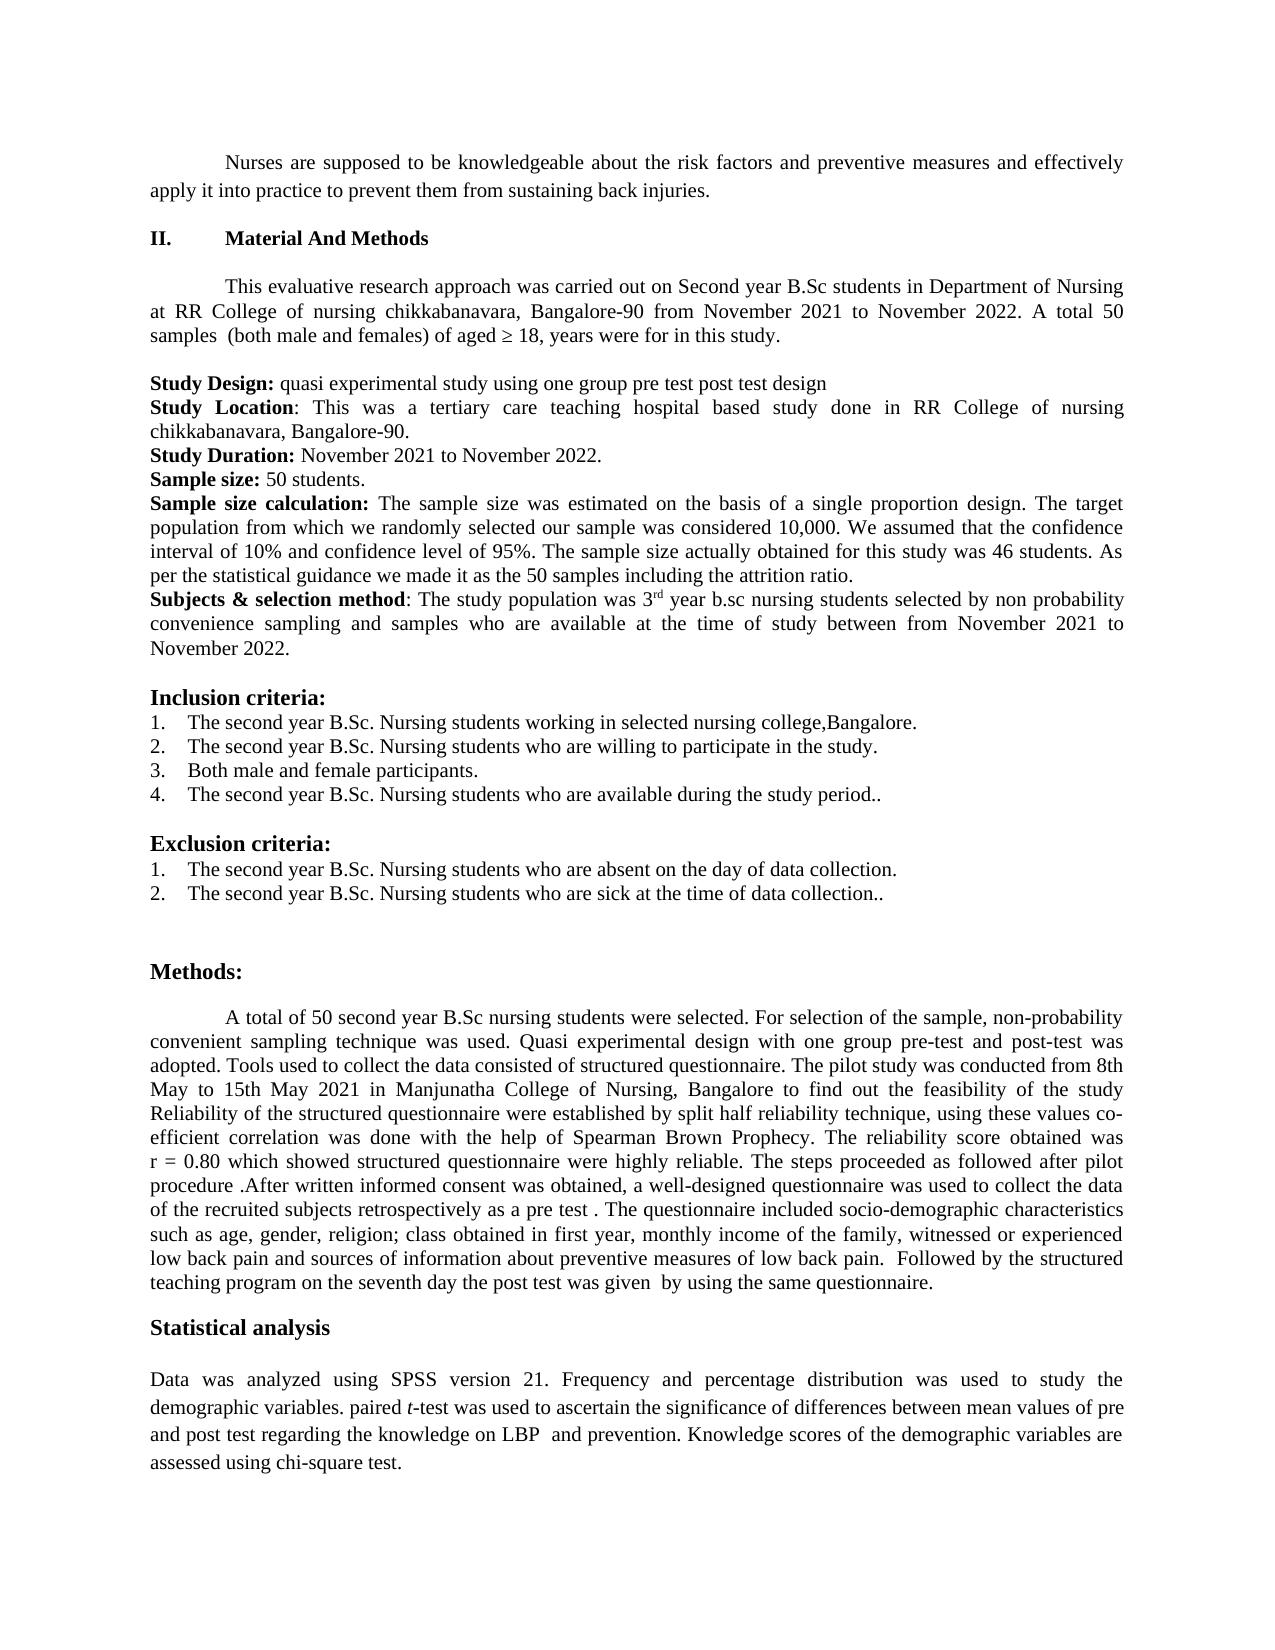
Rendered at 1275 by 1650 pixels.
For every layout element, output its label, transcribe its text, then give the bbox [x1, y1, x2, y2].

text Methods: [150, 958, 1125, 984]
text Sample size: 50 students. [150, 467, 1125, 491]
list The second year B.Sc. Nursing students who are willing to participate in the study. [150, 734, 1125, 758]
list The second year B.Sc. Nursing students who are available during the study period.. [150, 782, 1125, 806]
list The second year B.Sc. Nursing students working in selected nursing college,Bangalore. [150, 710, 1125, 734]
text Sample size calculation: The sample size was estimated on the basis of a single proportion design. The target population from which we randomly selected our sample was considered 10,000. We assumed that the confidence interval of 10% and confidence level of 95%. The sample size actually obtained for this study was 46 students. As per the statistical guidance we made it as the 50 samples including the attrition ratio. [150, 491, 1125, 587]
list The second year B.Sc. Nursing students who are absent on the day of data collection. [150, 857, 1125, 881]
text This evaluative research approach was carried out on Second year B.Sc students in Department of Nursing at RR College of nursing chikkabanavara, Bangalore-90 from November 2021 to November 2022. A total 50 samples (both male and females) of aged ≥ 18, years were for in this study. [150, 274, 1125, 347]
text Study Duration: November 2021 to November 2022. [150, 443, 1125, 467]
text Subjects & selection method: The study population was 3rd year b.sc nursing students selected by non probability convenience sampling and samples who are available at the time of study between from November 2021 to November 2022. [150, 587, 1125, 659]
list Both male and female participants. [150, 758, 1125, 782]
text Nurses are supposed to be knowledgeable about the risk factors and preventive measures and effectively apply it into practice to prevent them from sustaining back injuries. [150, 150, 1125, 202]
text Exclusion criteria: [150, 830, 1125, 857]
text A total of 50 second year B.Sc nursing students were selected. For selection of the sample, non-probability convenient sampling technique was used. Quasi experimental design with one group pre-test and post-test was adopted. Tools used to collect the data consisted of structured questionnaire. The pilot study was conducted from 8th May to 15th May 2021 in Manjunatha College of Nursing, Bangalore to find out the feasibility of the study Reliability of the structured questionnaire were established by split half reliability technique, using these values co-efficient correlation was done with the help of Spearman Brown Prophecy. The reliability score obtained was r = 0.80 which showed structured questionnaire were highly reliable. The steps proceeded as followed after pilot procedure .After written informed consent was obtained, a well-designed questionnaire was used to collect the data of the recruited subjects retrospectively as a pre test . The questionnaire included socio-demographic characteristics such as age, gender, religion; class obtained in first year, monthly income of the family, witnessed or experienced low back pain and sources of information about preventive measures of low back pain. Followed by the structured teaching program on the seventh day the post test was given by using the same questionnaire. [150, 1005, 1125, 1294]
text Study Design: quasi experimental study using one group pre test post test design [150, 371, 1125, 395]
text Statistical analysis [150, 1314, 1125, 1341]
text Data was analyzed using SPSS version 21. Frequency and percentage distribution was used to study the demographic variables. paired t-test was used to ascertain the significance of differences between mean values of pre and post test regarding the knowledge on LBP and prevention. Knowledge scores of the demographic variables are assessed using chi-square test. [150, 1367, 1125, 1474]
list The second year B.Sc. Nursing students who are sick at the time of data collection.. [150, 881, 1125, 905]
text Inclusion criteria: [150, 683, 1125, 710]
list Material And Methods [150, 226, 1125, 250]
text Study Location: This was a tertiary care teaching hospital based study done in RR College of nursing chikkabanavara, Bangalore-90. [150, 395, 1125, 443]
